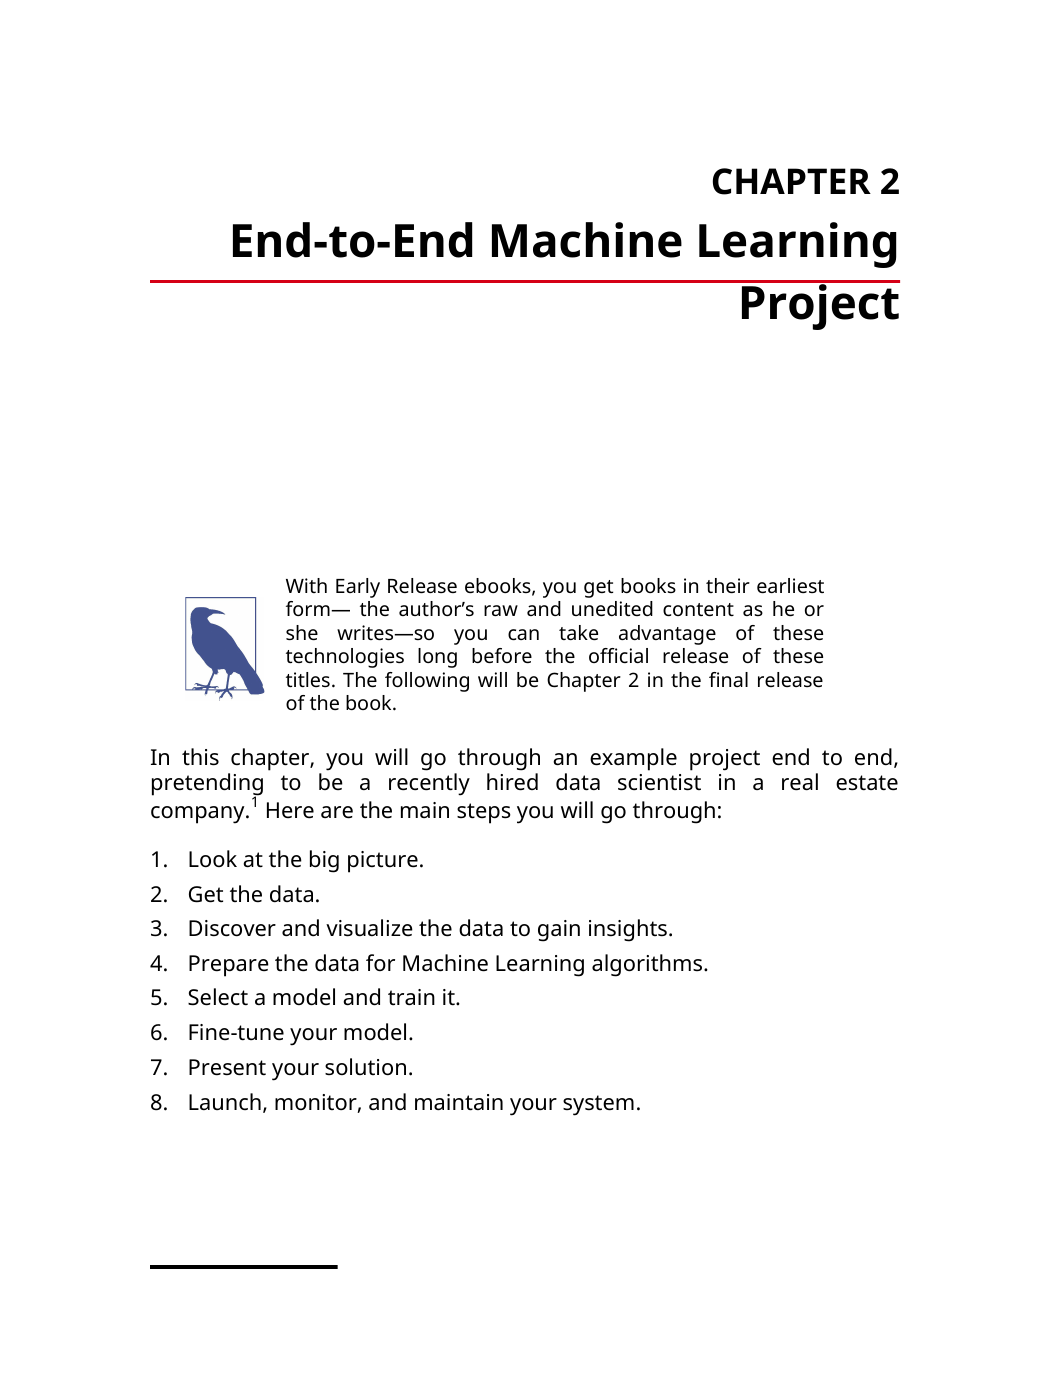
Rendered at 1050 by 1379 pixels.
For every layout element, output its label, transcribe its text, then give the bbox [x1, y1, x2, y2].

list Present your solution. [150, 1052, 900, 1082]
list Discover and visualize the data to gain insights. [150, 913, 900, 943]
list Look at the big picture. [150, 844, 900, 874]
text In this chapter, you will go through an example project end to end, pretending to be a recently hired data scientist in a real estate company.1 Here are the main steps you will go through: [150, 745, 900, 826]
list Prepare the data for Machine Learning algorithms. [150, 948, 900, 977]
text End-to-End Machine Learning Project [150, 208, 900, 333]
text With Early Release ebooks, you get books in their earliest form— the author’s raw and unedited content as he or she writes—so you can take advantage of these technologies long before the official release of these titles. The following will be Chapter 2 in the final release of the book. [285, 575, 825, 716]
text CHAPTER 2 [150, 156, 900, 204]
list Launch, monitor, and maintain your system. [150, 1086, 900, 1116]
picture [185, 597, 265, 701]
list Fine-tune your model. [150, 1017, 900, 1047]
list Get the data. [150, 878, 900, 908]
picture [150, 1265, 338, 1269]
list Select a model and train it. [150, 982, 900, 1012]
